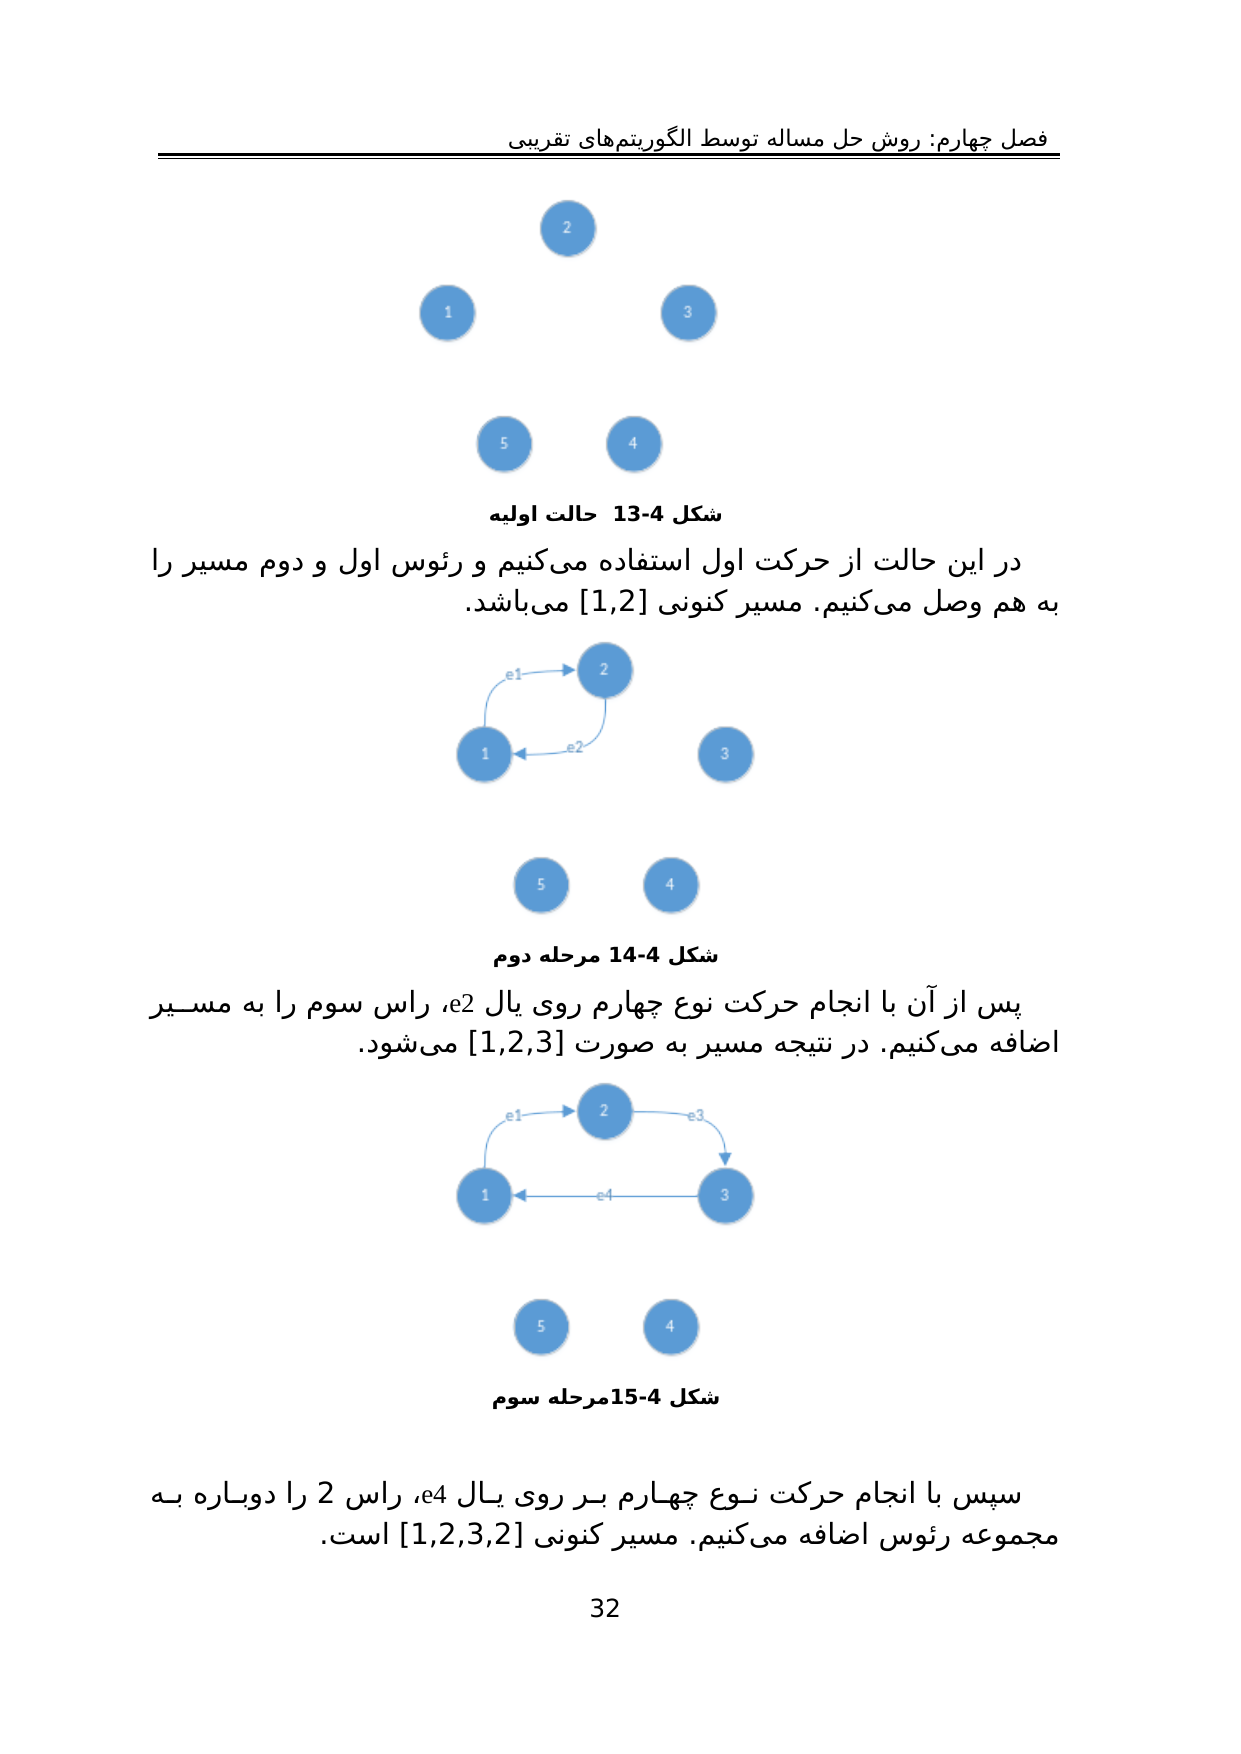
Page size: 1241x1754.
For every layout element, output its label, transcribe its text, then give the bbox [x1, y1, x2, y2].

text پس از آن با انجام حرکت نوع چهارم روی یال e2، راس سوم را به مسیر اضافه می‌کنیم. در نتیجه مسیر به صورت [1,2,3] می‌شود. [150, 985, 1060, 1060]
text سپس با انجام حرکت نوع چهارم بر روی یال e4، راس 2 را دوباره به مجموعه رئوس اضافه می‌کنیم. مسیر کنونی [1,2,3,2] است. [150, 1476, 1060, 1551]
text در این حالت از حرکت اول استفاده می‌کنیم و رئوس اول و دوم مسیر را به هم وصل می‌کنیم. مسیر کنونی [1,2] می‌باشد. [150, 543, 1060, 618]
